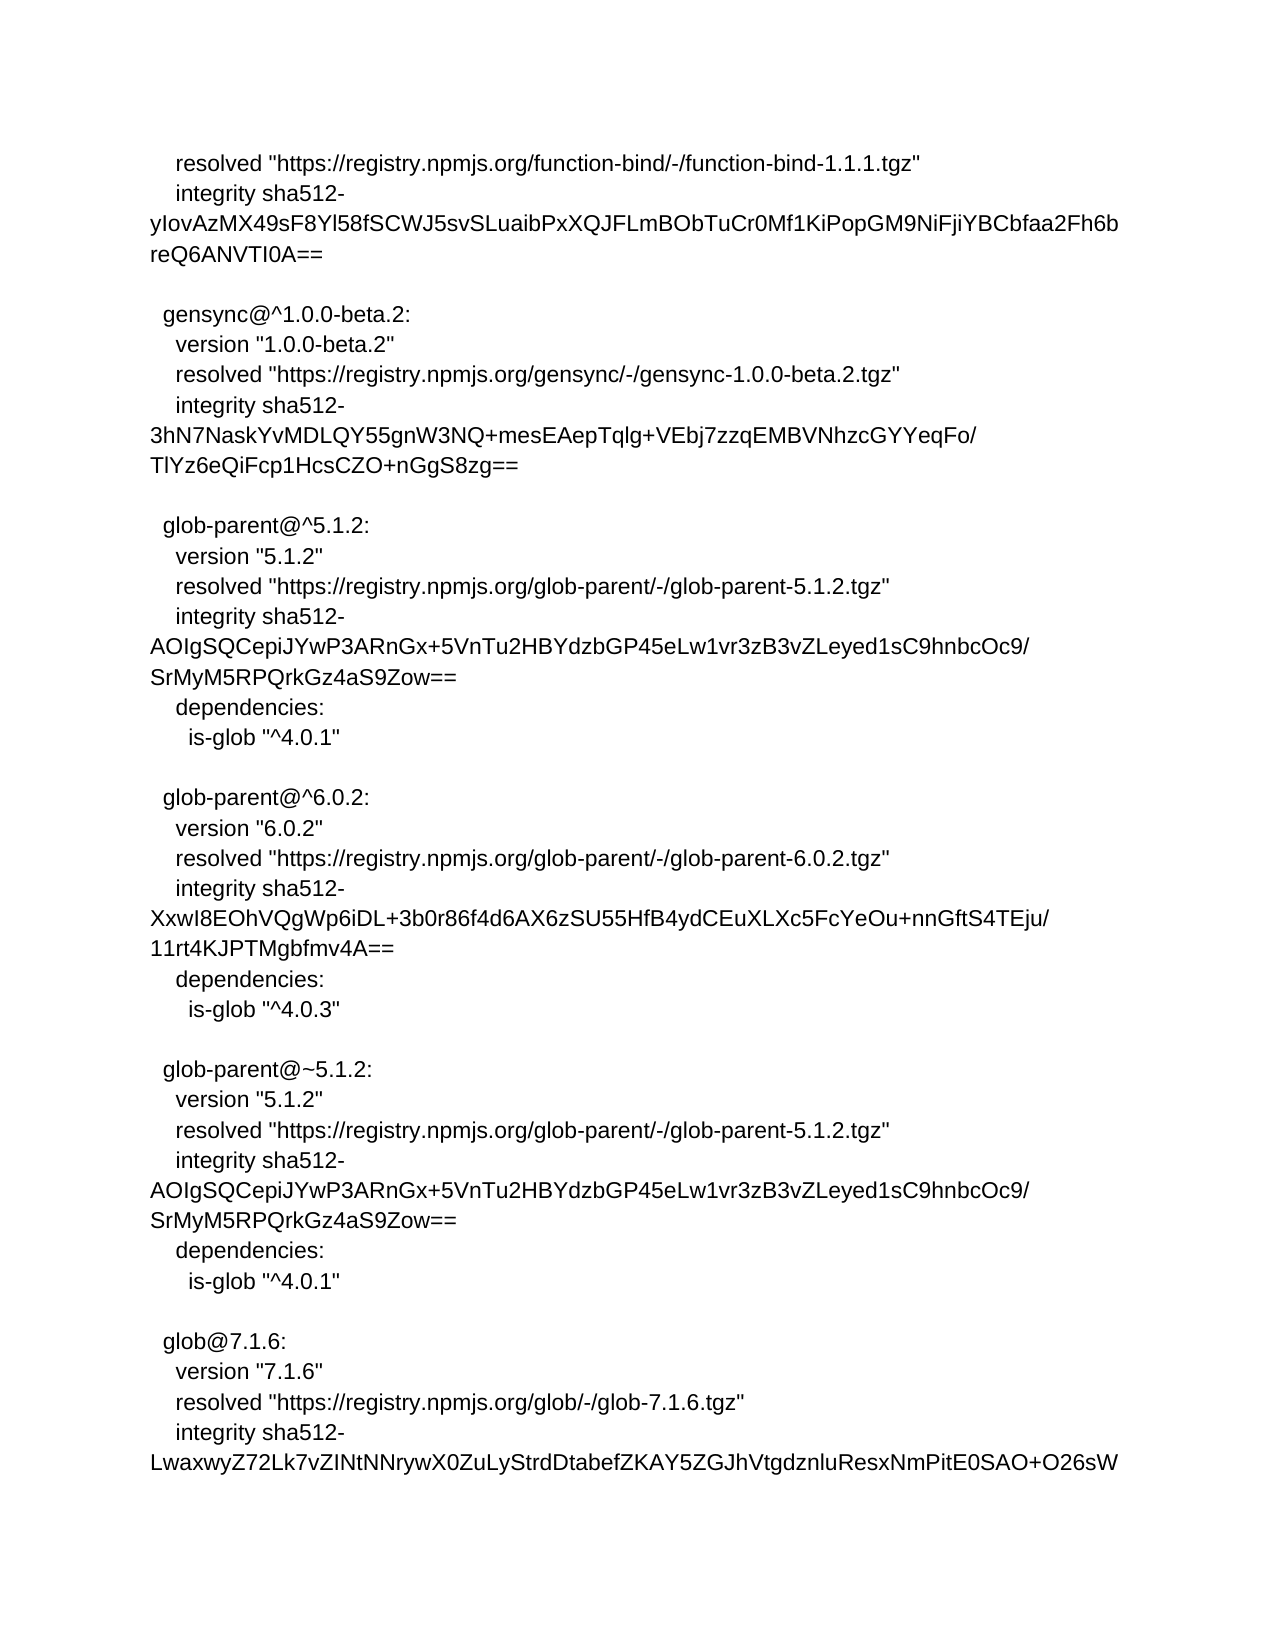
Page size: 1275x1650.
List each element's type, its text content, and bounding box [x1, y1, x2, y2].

text resolved "https://registry.npmjs.org/glob-parent/-/glob-parent-5.1.2.tgz" [150, 573, 1125, 599]
text resolved "https://registry.npmjs.org/glob/-/glob-7.1.6.tgz" [150, 1388, 1125, 1415]
text resolved "https://registry.npmjs.org/function-bind/-/function-bind-1.1.1.tgz" [150, 150, 1125, 176]
text glob-parent@^6.0.2: [150, 784, 1125, 811]
text integrity sha512-AOIgSQCepiJYwP3ARnGx+5VnTu2HBYdzbGP45eLw1vr3zB3vZLeyed1sC9hnbcOc9/SrMyM5RPQrkGz4aS9Zow== [150, 603, 1125, 690]
text dependencies: [150, 1237, 1125, 1264]
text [150, 1419, 1125, 1475]
text version "7.1.6" [150, 1358, 1125, 1385]
text version "1.0.0-beta.2" [150, 331, 1125, 358]
text integrity sha512-yIovAzMX49sF8Yl58fSCWJ5svSLuaibPxXQJFLmBObTuCr0Mf1KiPopGM9NiFjiYBCbfaa2Fh6breQ6ANVTI0A== [150, 180, 1125, 267]
text dependencies: [150, 694, 1125, 720]
text resolved "https://registry.npmjs.org/gensync/-/gensync-1.0.0-beta.2.tgz" [150, 361, 1125, 388]
text integrity sha512-AOIgSQCepiJYwP3ARnGx+5VnTu2HBYdzbGP45eLw1vr3zB3vZLeyed1sC9hnbcOc9/SrMyM5RPQrkGz4aS9Zow== [150, 1147, 1125, 1234]
text is-glob "^4.0.1" [150, 724, 1125, 750]
text is-glob "^4.0.3" [150, 996, 1125, 1022]
text dependencies: [150, 966, 1125, 992]
text resolved "https://registry.npmjs.org/glob-parent/-/glob-parent-5.1.2.tgz" [150, 1117, 1125, 1143]
text resolved "https://registry.npmjs.org/glob-parent/-/glob-parent-6.0.2.tgz" [150, 845, 1125, 871]
text glob@7.1.6: [150, 1328, 1125, 1354]
text is-glob "^4.0.1" [150, 1268, 1125, 1294]
text integrity sha512-XxwI8EOhVQgWp6iDL+3b0r86f4d6AX6zSU55HfB4ydCEuXLXc5FcYeOu+nnGftS4TEju/11rt4KJPTMgbfmv4A== [150, 875, 1125, 962]
text glob-parent@^5.1.2: [150, 512, 1125, 539]
text gensync@^1.0.0-beta.2: [150, 301, 1125, 327]
text glob-parent@~5.1.2: [150, 1056, 1125, 1083]
text version "5.1.2" [150, 1086, 1125, 1113]
text version "6.0.2" [150, 814, 1125, 841]
text integrity sha512-3hN7NaskYvMDLQY55gnW3NQ+mesEAepTqlg+VEbj7zzqEMBVNhzcGYYeqFo/TlYz6eQiFcp1HcsCZO+nGgS8zg== [150, 392, 1125, 478]
text version "5.1.2" [150, 543, 1125, 569]
